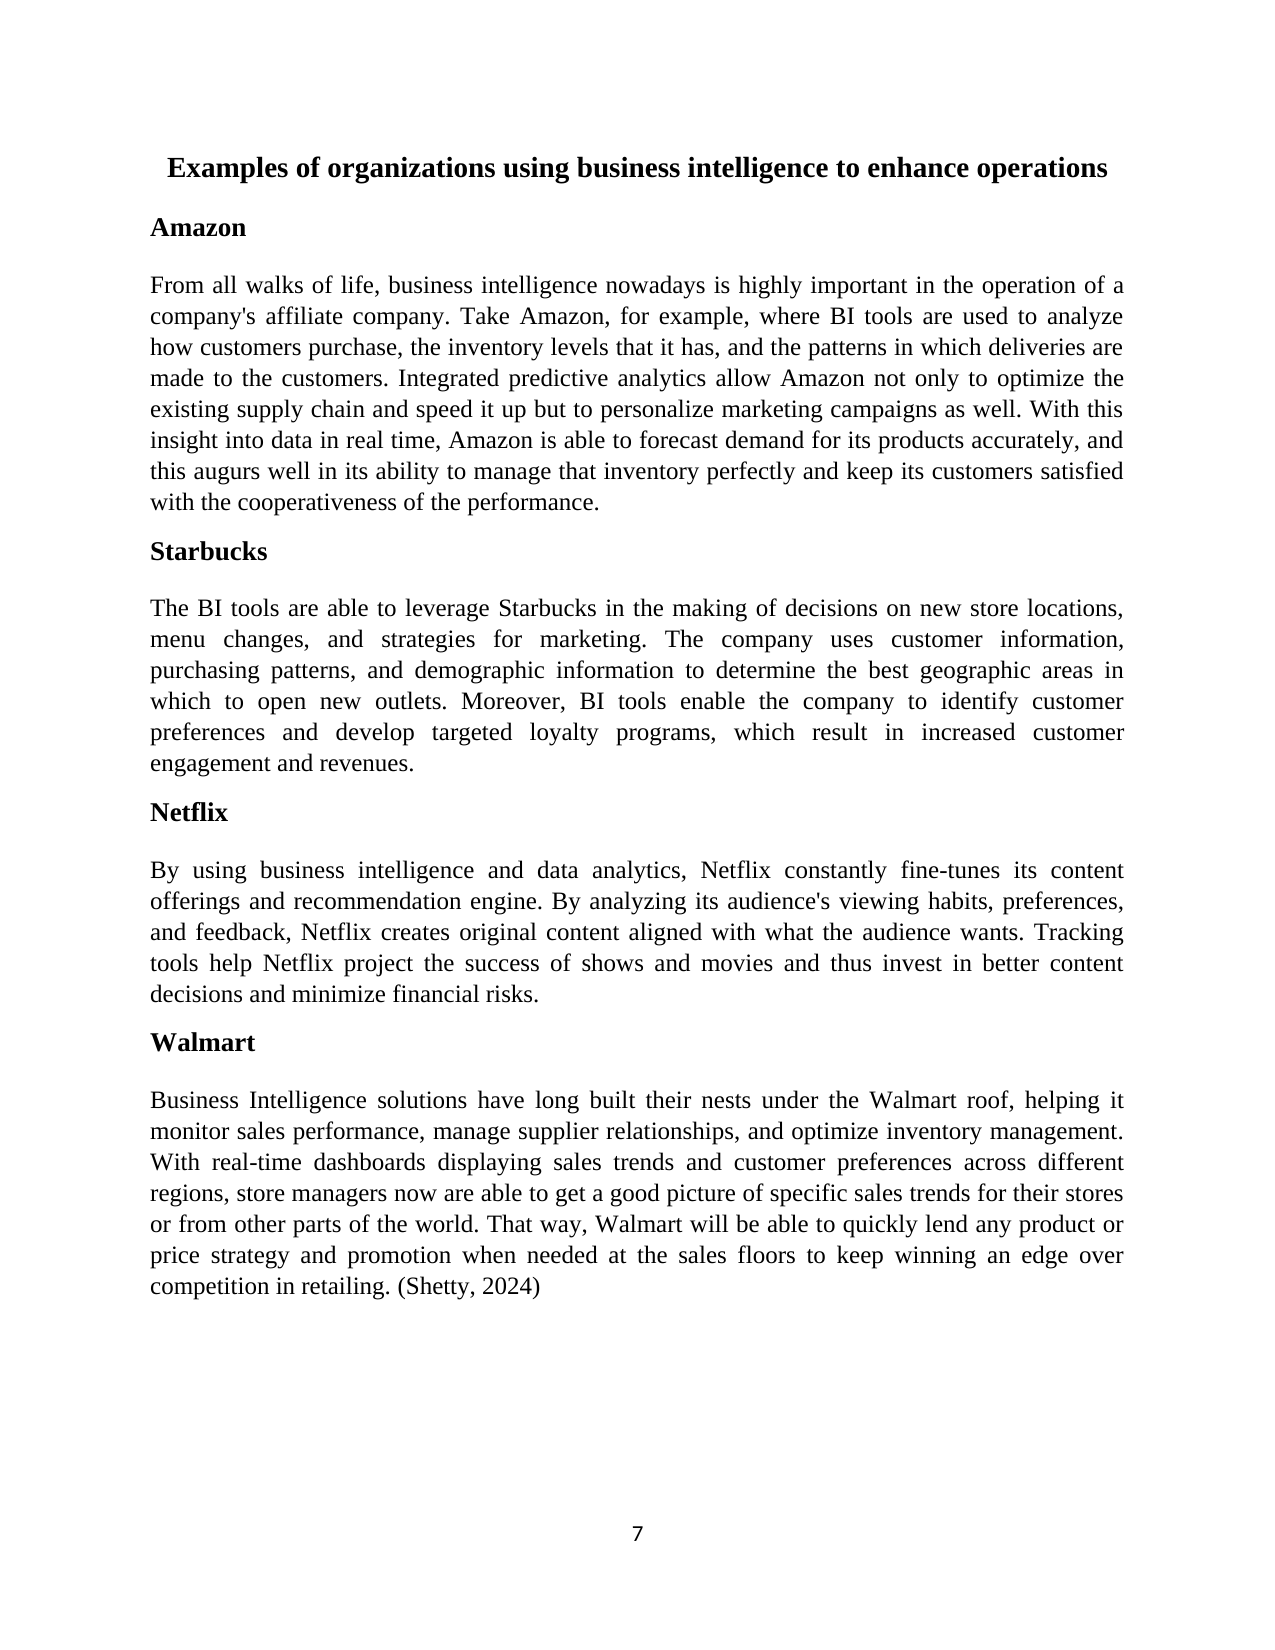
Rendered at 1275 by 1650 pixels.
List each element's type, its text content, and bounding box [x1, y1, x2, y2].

subtitle Starbucks [150, 535, 1125, 566]
subtitle Amazon [150, 211, 1125, 242]
text Business Intelligence solutions have long built their nests under the Walmart roof, helping it monitor sales performance, manage supplier relationships, and optimize inventory management. With real-time dashboards displaying sales trends and customer preferences across different regions, store managers now are able to get a good picture of specific sales trends for their stores or from other parts of the world. That way, Walmart will be able to quickly lend any product or price strategy and promotion when needed at the sales floors to keep winning an edge over competition in retailing. [150, 1085, 1125, 1300]
text From all walks of life, business intelligence nowadays is highly important in the operation of a company's affiliate company. Take Amazon, for example, where BI tools are used to analyze how customers purchase, the inventory levels that it has, and the patterns in which deliveries are made to the customers. Integrated predictive analytics allow Amazon not only to optimize the existing supply chain and speed it up but to personalize marketing campaigns as well. With this insight into data in real time, Amazon is able to forecast demand for its products accurately, and this augurs well in its ability to manage that inventory perfectly and keep its customers satisfied with the cooperativeness of the performance. [150, 270, 1125, 516]
text By using business intelligence and data analytics, Netflix constantly fine-tunes its content offerings and recommendation engine. By analyzing its audience's viewing habits, preferences, and feedback, Netflix creates original content aligned with what the audience wants. Tracking tools help Netflix project the success of shows and movies and thus invest in better content decisions and minimize financial risks. [150, 855, 1125, 1008]
subtitle Walmart [150, 1027, 1125, 1058]
subtitle Examples of organizations using business intelligence to enhance operations [150, 150, 1125, 183]
subtitle Netflix [150, 796, 1125, 827]
text The BI tools are able to leverage Starbucks in the making of decisions on new store locations, menu changes, and strategies for marketing. The company uses customer information, purchasing patterns, and demographic information to determine the best geographic areas in which to open new outlets. Moreover, BI tools enable the company to identify customer preferences and develop targeted loyalty programs, which result in increased customer engagement and revenues. [150, 593, 1125, 777]
